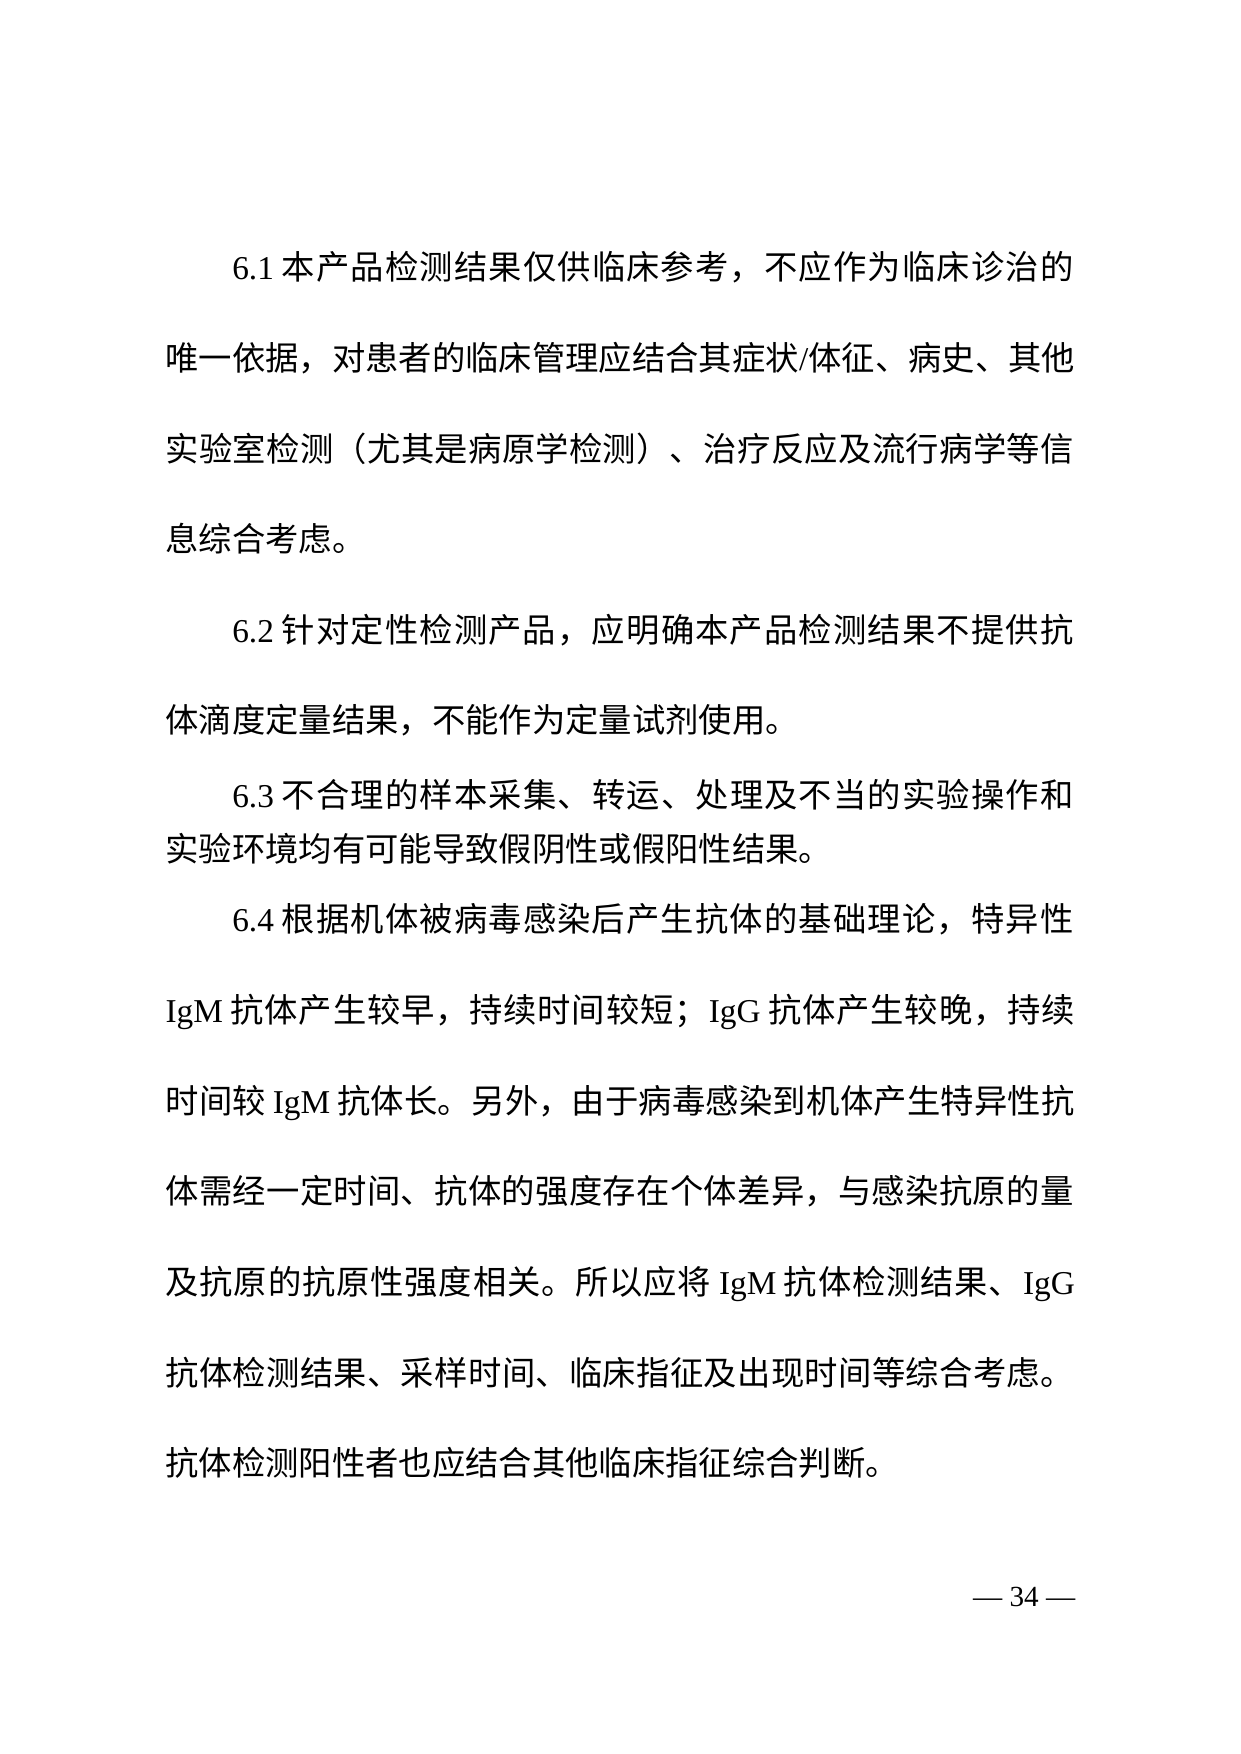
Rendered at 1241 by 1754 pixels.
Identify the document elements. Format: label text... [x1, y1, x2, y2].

text 6.3不合理的样本采集、转运、处理及不当的实验操作和实验环境均有可能导致假阴性或假阳性结果。 [165, 764, 1075, 872]
text 6.1本产品检测结果仅供临床参考，不应作为临床诊治的唯一依据，对患者的临床管理应结合其症状/体征、病史、其他实验室检测（尤其是病原学检测）、治疗反应及流行病学等信息综合考虑。 [165, 220, 1075, 582]
text 6.4根据机体被病毒感染后产生抗体的基础理论，特异性IgM抗体产生较早，持续时间较短；IgG抗体产生较晚，持续时间较IgM抗体长。另外，由于病毒感染到机体产生特异性抗体需经一定时间、抗体的强度存在个体差异，与感染抗原的量及抗原的抗原性强度相关。所以应将IgM抗体检测结果、IgG抗体检测结果、采样时间、临床指征及出现时间等综合考虑。抗体检测阳性者也应结合其他临床指征综合判断。 [165, 872, 1075, 1506]
text 6.2针对定性检测产品，应明确本产品检测结果不提供抗体滴度定量结果，不能作为定量试剂使用。 [165, 582, 1075, 764]
